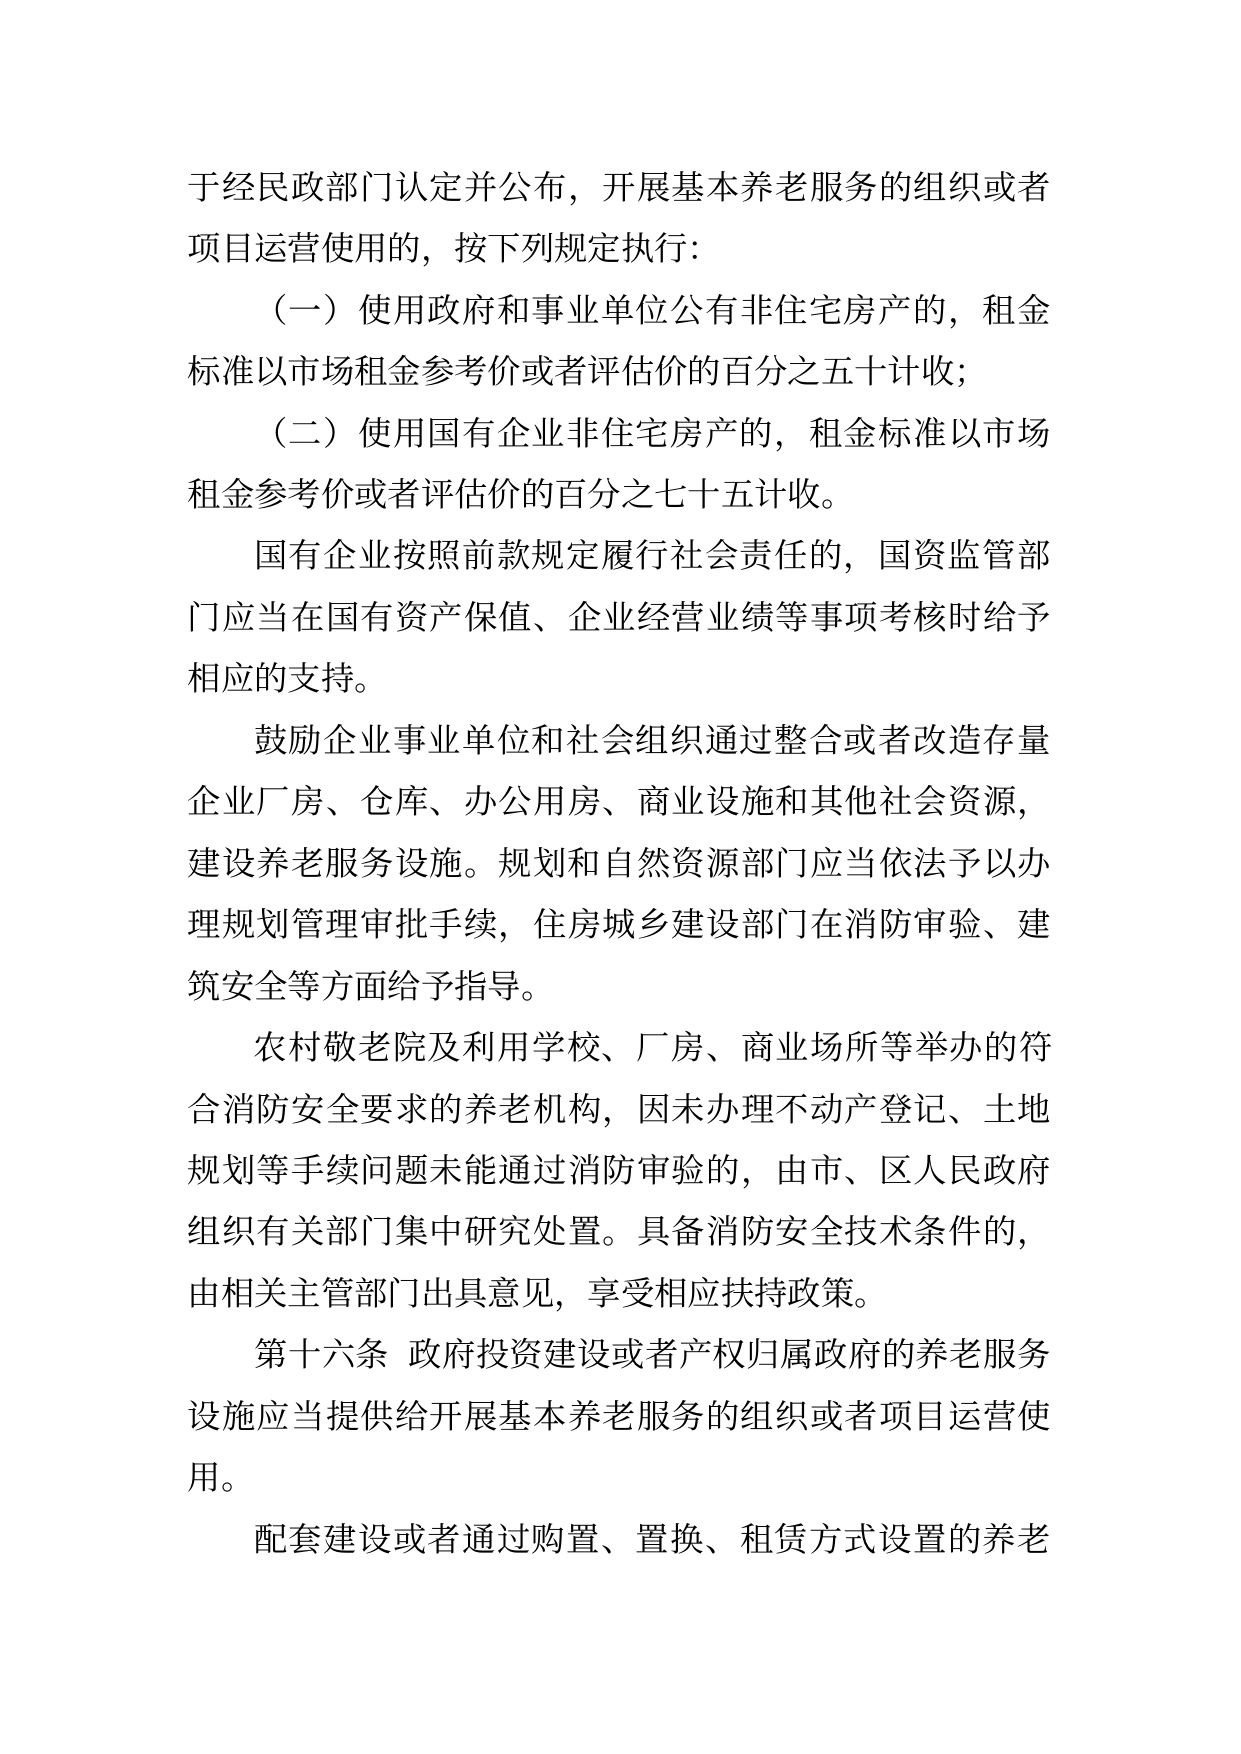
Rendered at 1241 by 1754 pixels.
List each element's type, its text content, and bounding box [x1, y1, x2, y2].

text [187, 1502, 1053, 1563]
text 第十六条 政府投资建设或者产权归属政府的养老服务设施应当提供给开展基本养老服务的组织或者项目运营使用。 [187, 1318, 1053, 1502]
text （一）使用政府和事业单位公有非住宅房产的，租金标准以市场租金参考价或者评估价的百分之五十计收； [187, 273, 1053, 396]
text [187, 150, 1053, 273]
text （二）使用国有企业非住宅房产的，租金标准以市场租金参考价或者评估价的百分之七十五计收。 [187, 396, 1053, 519]
text 鼓励企业事业单位和社会组织通过整合或者改造存量企业厂房、仓库、办公用房、商业设施和其他社会资源，建设养老服务设施。规划和自然资源部门应当依法予以办理规划管理审批手续，住房城乡建设部门在消防审验、建筑安全等方面给予指导。 [187, 703, 1053, 1010]
text 农村敬老院及利用学校、厂房、商业场所等举办的符合消防安全要求的养老机构，因未办理不动产登记、土地规划等手续问题未能通过消防审验的，由市、区人民政府组织有关部门集中研究处置。具备消防安全技术条件的，由相关主管部门出具意见，享受相应扶持政策。 [187, 1010, 1053, 1318]
text 国有企业按照前款规定履行社会责任的，国资监管部门应当在国有资产保值、企业经营业绩等事项考核时给予相应的支持。 [187, 519, 1053, 703]
